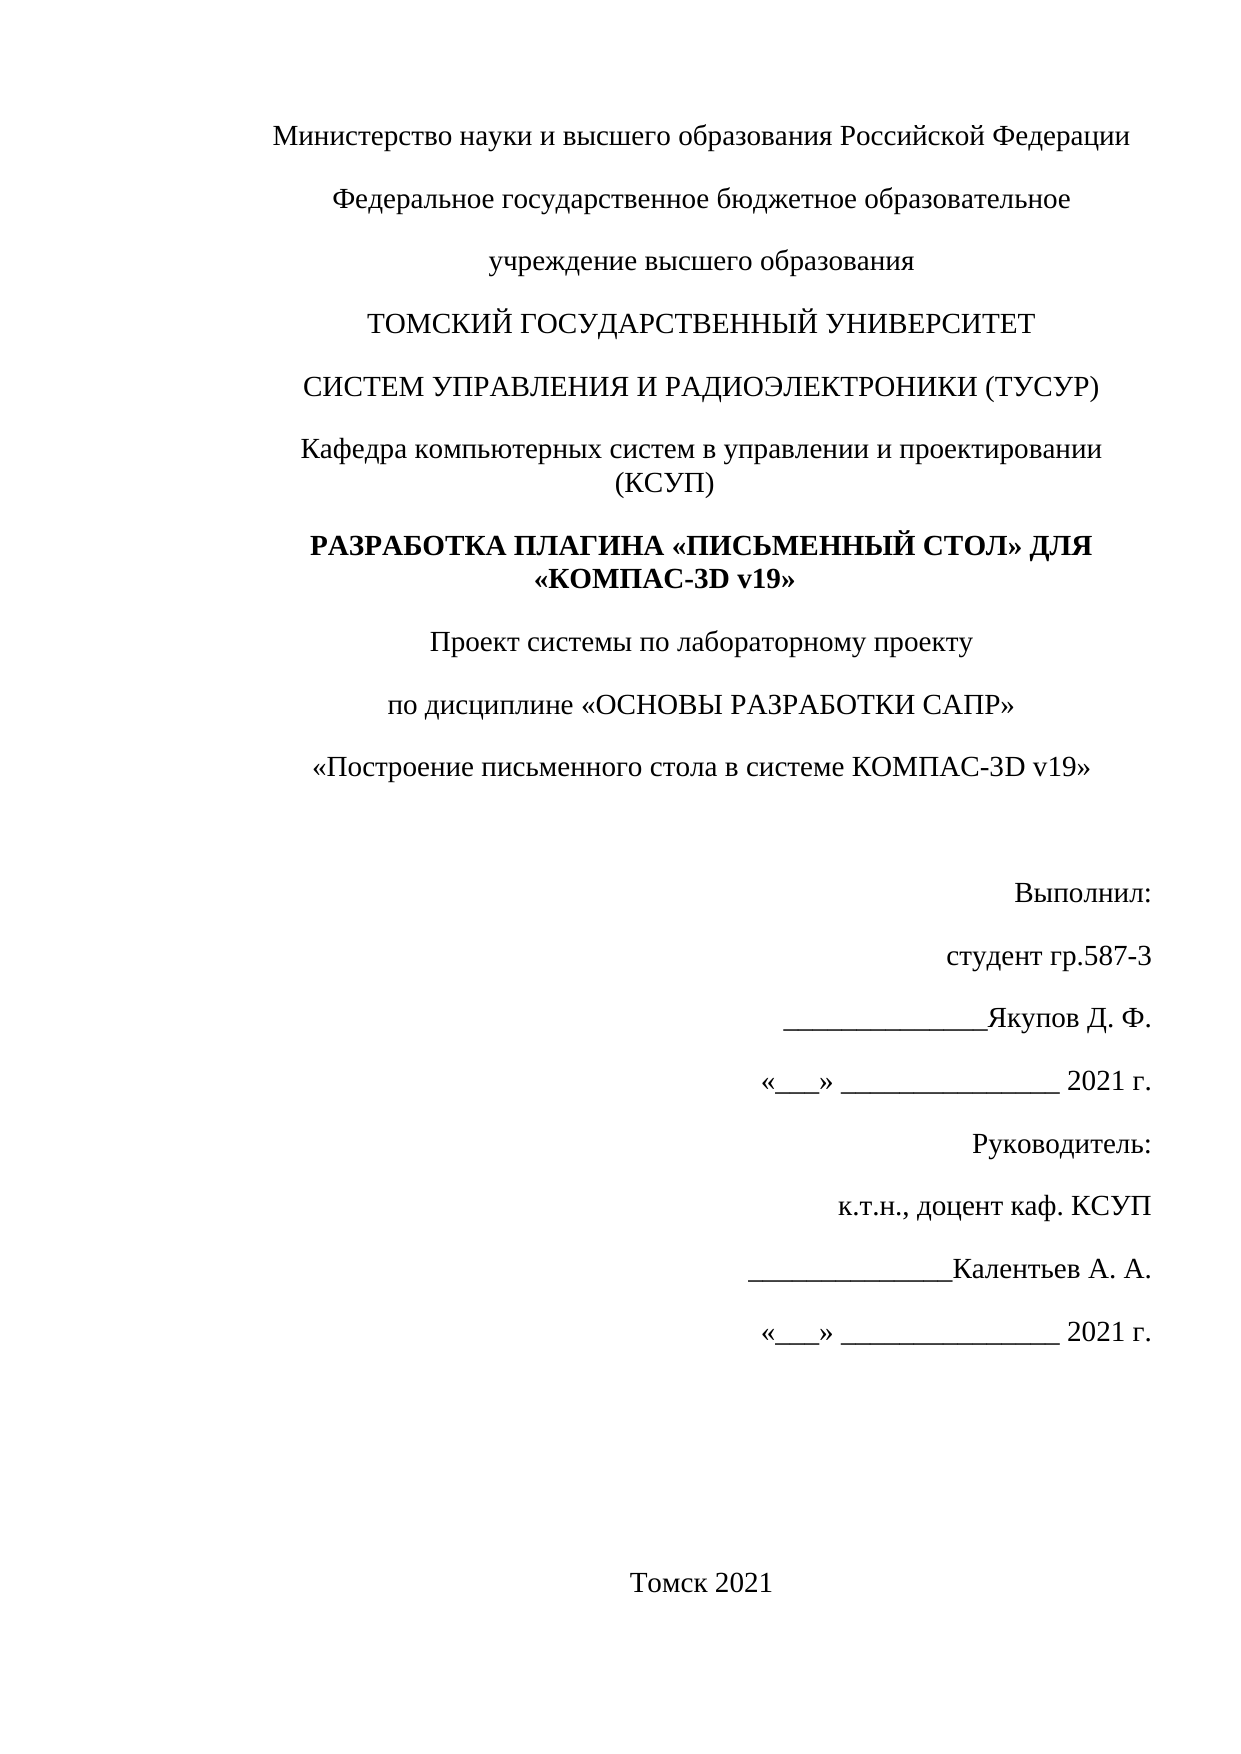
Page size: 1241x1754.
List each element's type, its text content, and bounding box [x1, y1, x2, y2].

text Томск 2021 [177, 1565, 1152, 1598]
text по дисциплине «ОСНОВЫ РАЗРАБОТКИ САПР» [177, 687, 1152, 720]
text СИСТЕМ УПРАВЛЕНИЯ И РАДИОЭЛЕКТРОНИКИ (ТУСУР) [177, 369, 1152, 402]
text Кафедра компьютерных систем в управлении и проектировании (КСУП) [177, 432, 1152, 499]
text «___» _______________ 2021 г. [177, 1063, 1152, 1097]
text ТОМСКИЙ ГОСУДАРСТВЕННЫЙ УНИВЕРСИТЕТ [177, 306, 1152, 340]
text Проект системы по лабораторному проекту [177, 624, 1152, 658]
text Выполнил: [177, 875, 1152, 908]
text Руководитель: [177, 1126, 1152, 1159]
text к.т.н., доцент каф. КСУП [177, 1188, 1152, 1222]
text студент гр.587-3 [177, 938, 1152, 971]
text «___» _______________ 2021 г. [177, 1314, 1152, 1347]
text РАЗРАБОТКА ПЛАГИНА «ПИСЬМЕННЫЙ СТОЛ» ДЛЯ «КОМПАС-3D v19» [177, 528, 1152, 595]
text Министерство науки и высшего образования Российской Федерации [177, 118, 1152, 152]
text ______________Калентьев А. А. [177, 1251, 1152, 1285]
text «Построение письменного стола в системе КОМПАС-3D v19» [177, 749, 1152, 783]
text учреждение высшего образования [177, 243, 1152, 277]
text ______________Якупов Д. Ф. [177, 1000, 1152, 1034]
text Федеральное государственное бюджетное образовательное [177, 181, 1152, 214]
